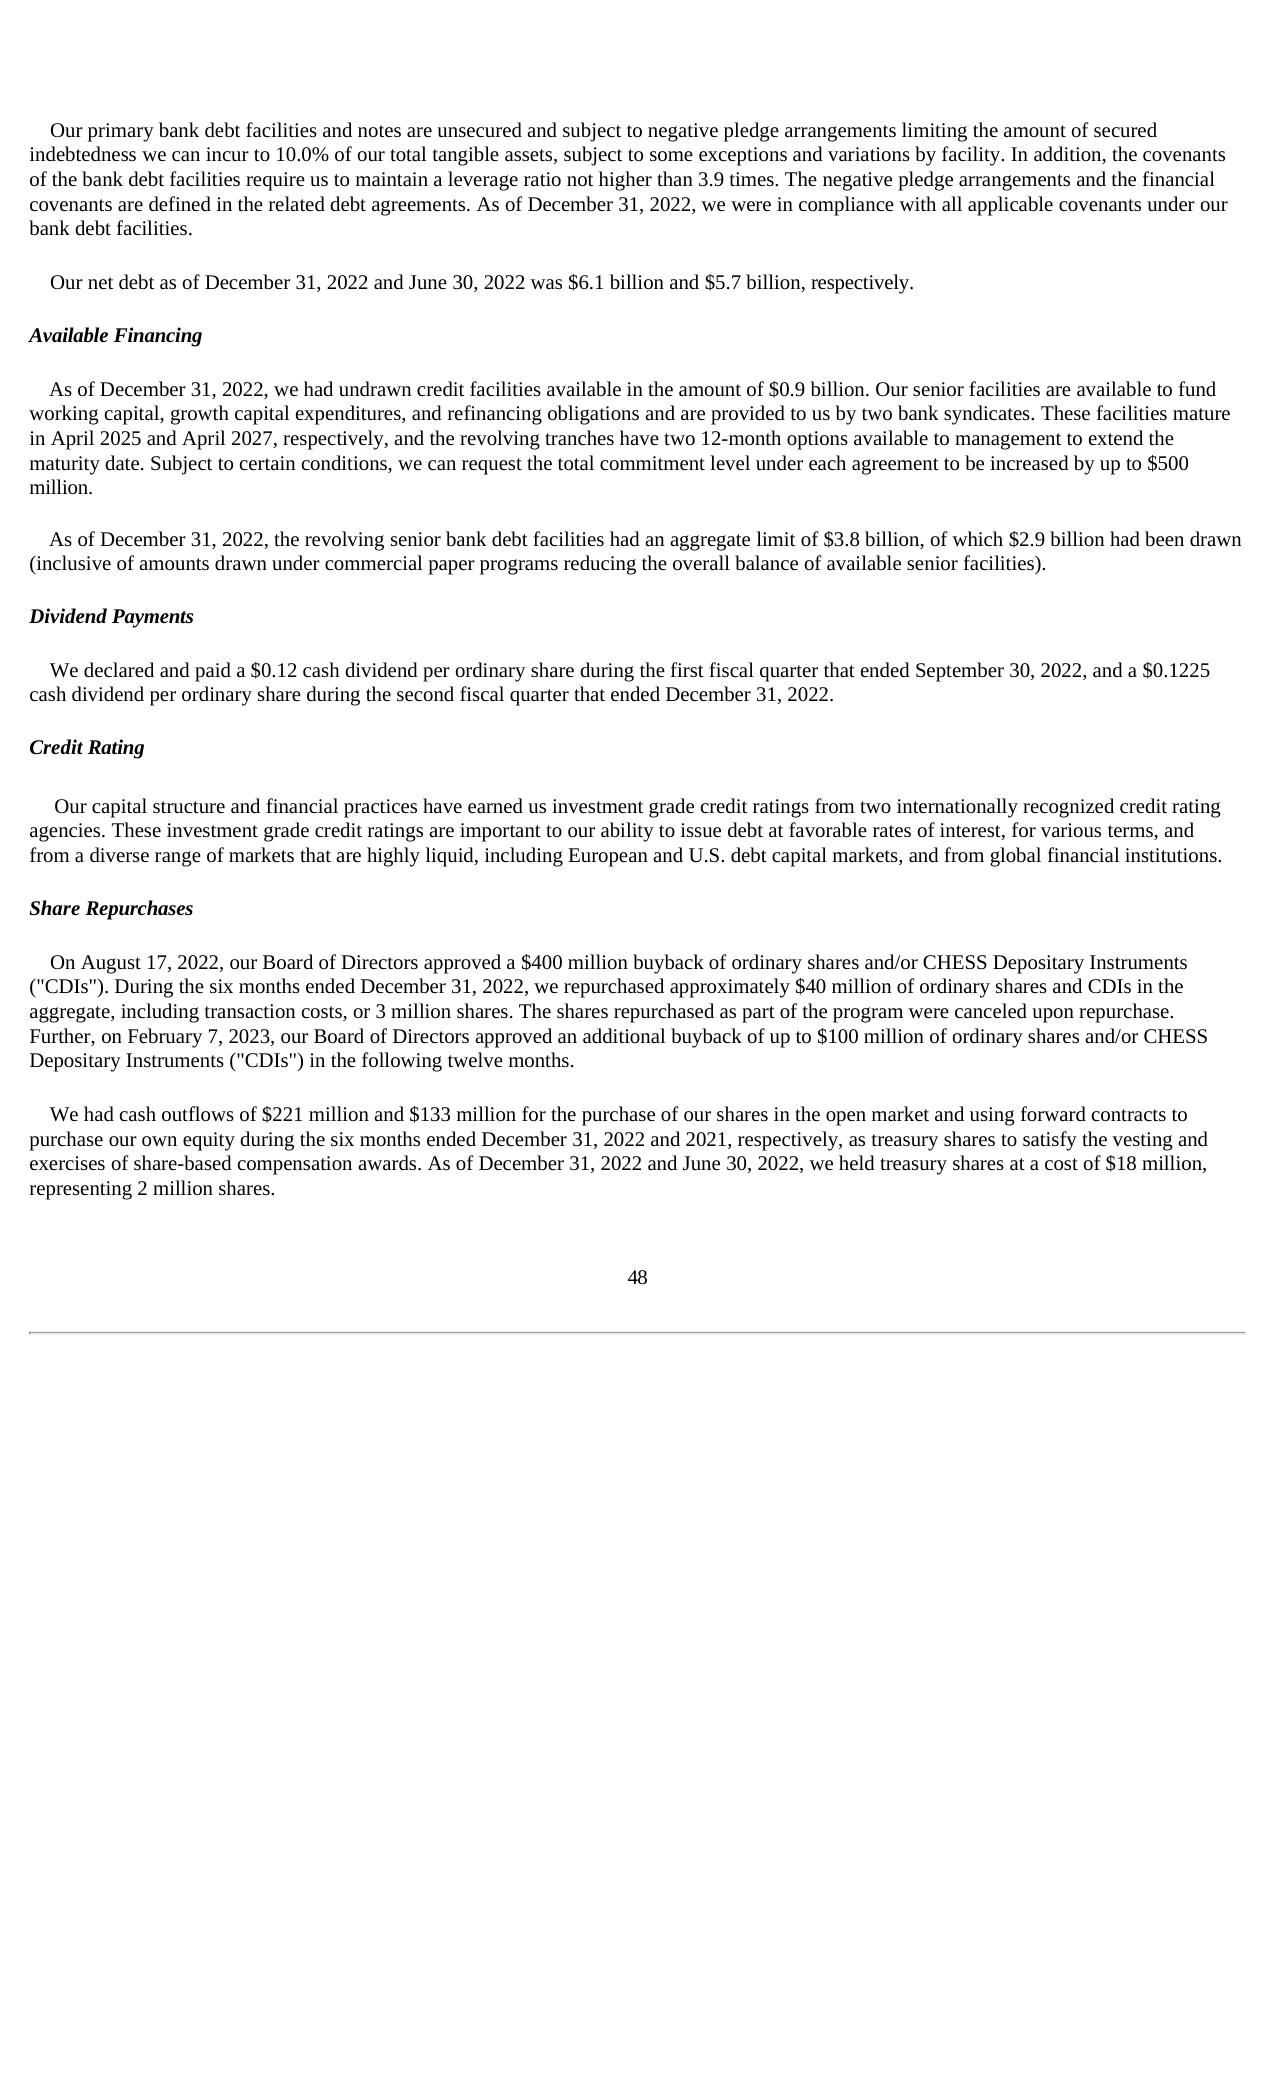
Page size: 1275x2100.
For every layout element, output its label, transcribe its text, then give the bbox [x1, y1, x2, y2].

text Share Repurchases [29, 896, 1258, 920]
text Available Financing [29, 323, 1258, 347]
text We declared and paid a $0.12 cash dividend per ordinary share during the first fiscal quarter that ended September 30, 2022, and a $0.1225 cash dividend per ordinary share during the second fiscal quarter that ended December 31, 2022. [29, 658, 1234, 706]
text 48 [19, 1265, 1256, 1289]
text Our primary bank debt facilities and notes are unsecured and subject to negative pledge arrangements limiting the amount of secured indebtedness we can incur to 10.0% of our total tangible assets, subject to some exceptions and variations by facility. In addition, the covenants of the bank debt facilities require us to maintain a leverage ratio not higher than 3.9 times. The negative pledge arrangements and the financial covenants are defined in the related debt agreements. As of December 31, 2022, we were in compliance with all applicable covenants under our bank debt facilities. [29, 118, 1234, 240]
text We had cash outflows of $221 million and $133 million for the purchase of our shares in the open market and using forward contracts to purchase our own equity during the six months ended December 31, 2022 and 2021, respectively, as treasury shares to satisfy the vesting and exercises of share-based compensation awards. As of December 31, 2022 and June 30, 2022, we held treasury shares at a cost of $18 million, representing 2 million shares. [29, 1102, 1258, 1200]
text Credit Rating [29, 735, 1258, 759]
text Dividend Payments [29, 604, 1258, 628]
text Our capital structure and financial practices have earned us investment grade credit ratings from two internationally recognized credit rating agencies. These investment grade credit ratings are important to our ability to issue debt at favorable rates of interest, for various terms, and from a diverse range of markets that are highly liquid, including European and U.S. debt capital markets, and from global financial institutions. [29, 793, 1239, 867]
text Our net debt as of December 31, 2022 and June 30, 2022 was $6.1 billion and $5.7 billion, respectively. [50, 270, 1258, 294]
text As of December 31, 2022, the revolving senior bank debt facilities had an aggregate limit of $3.8 billion, of which $2.9 billion had been drawn (inclusive of amounts drawn under commercial paper programs reducing the overall balance of available senior facilities). [29, 528, 1258, 575]
text As of December 31, 2022, we had undrawn credit facilities available in the amount of $0.9 billion. Our senior facilities are available to fund working capital, growth capital expenditures, and refinancing obligations and are provided to us by two bank syndicates. These facilities mature in April 2025 and April 2027, respectively, and the revolving tranches have two 12-month options available to management to extend the maturity date. Subject to certain conditions, we can request the total commitment level under each agreement to be increased by up to $500 million. [29, 377, 1239, 499]
text On August 17, 2022, our Board of Directors approved a $400 million buyback of ordinary shares and/or CHESS Depositary Instruments ("CDIs"). During the six months ended December 31, 2022, we repurchased approximately $40 million of ordinary shares and CDIs in the aggregate, including transaction costs, or 3 million shares. The shares repurchased as part of the program were canceled upon repurchase. Further, on February 7, 2023, our Board of Directors approved an additional buyback of up to $100 million of ordinary shares and/or CHESS Depositary Instruments ("CDIs") in the following twelve months. [29, 949, 1239, 1072]
